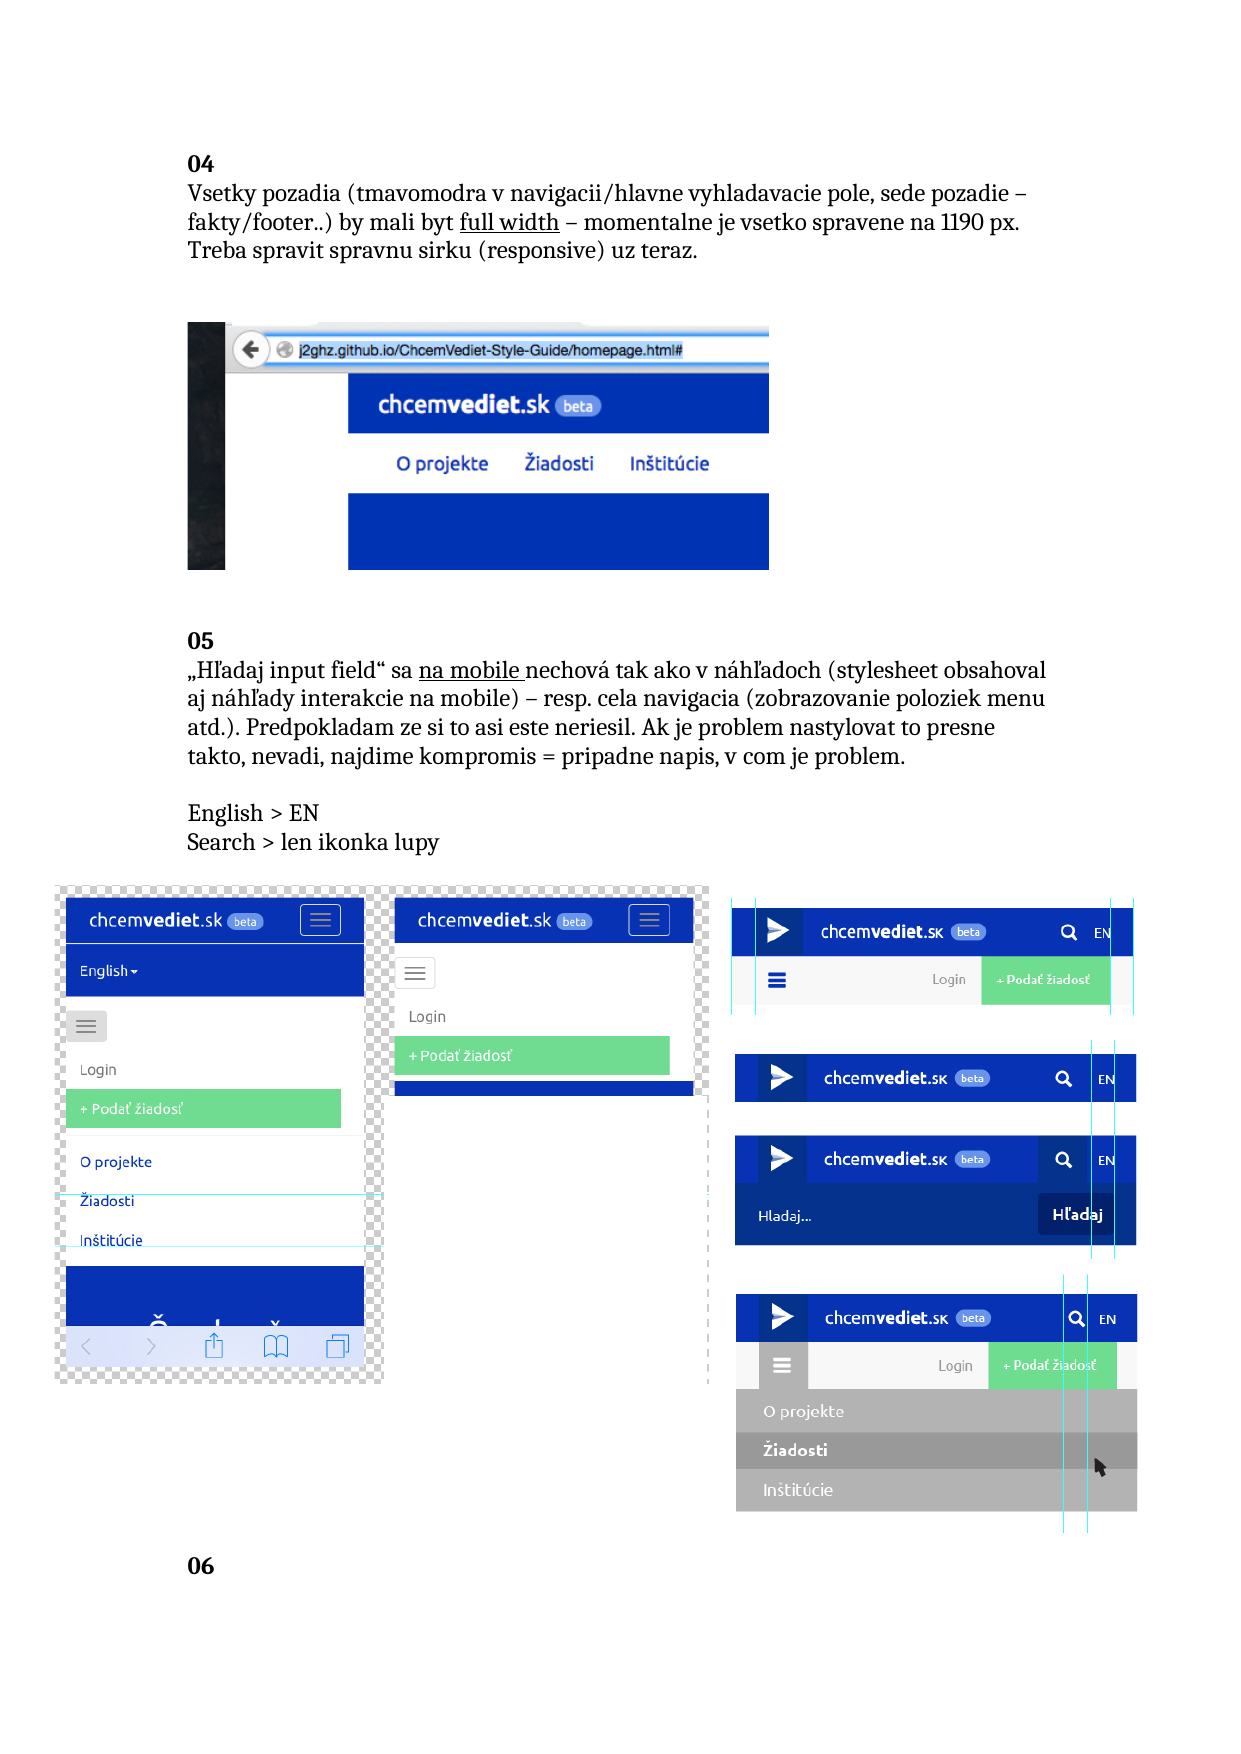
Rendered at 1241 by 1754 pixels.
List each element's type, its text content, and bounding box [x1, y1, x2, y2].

text 05 [187, 627, 1053, 656]
text English > EN [187, 799, 1053, 828]
text Search > len ikonka lupy [187, 828, 1053, 857]
picture [54, 885, 1174, 1552]
text „Hľadaj input field“ sa na mobile nechová tak ako v náhľadoch (stylesheet obsahoval aj náhľady interakcie na mobile) – resp. cela navigacia (zobrazovanie poloziek menu atd.). Predpokladam ze si to asi este neriesil. Ak je problem nastylovat to presne takto, nevadi, najdime kompromis = pripadne napis, v com je problem. [187, 656, 1053, 771]
picture [187, 322, 769, 570]
text 06 [187, 1552, 1053, 1581]
text 04 [187, 150, 1053, 179]
text Vsetky pozadia (tmavomodra v navigacii/hlavne vyhladavacie pole, sede pozadie – fakty/footer..) by mali byt full width – momentalne je vsetko spravene na 1190 px. Treba spravit spravnu sirku (responsive) uz teraz. [187, 179, 1053, 265]
